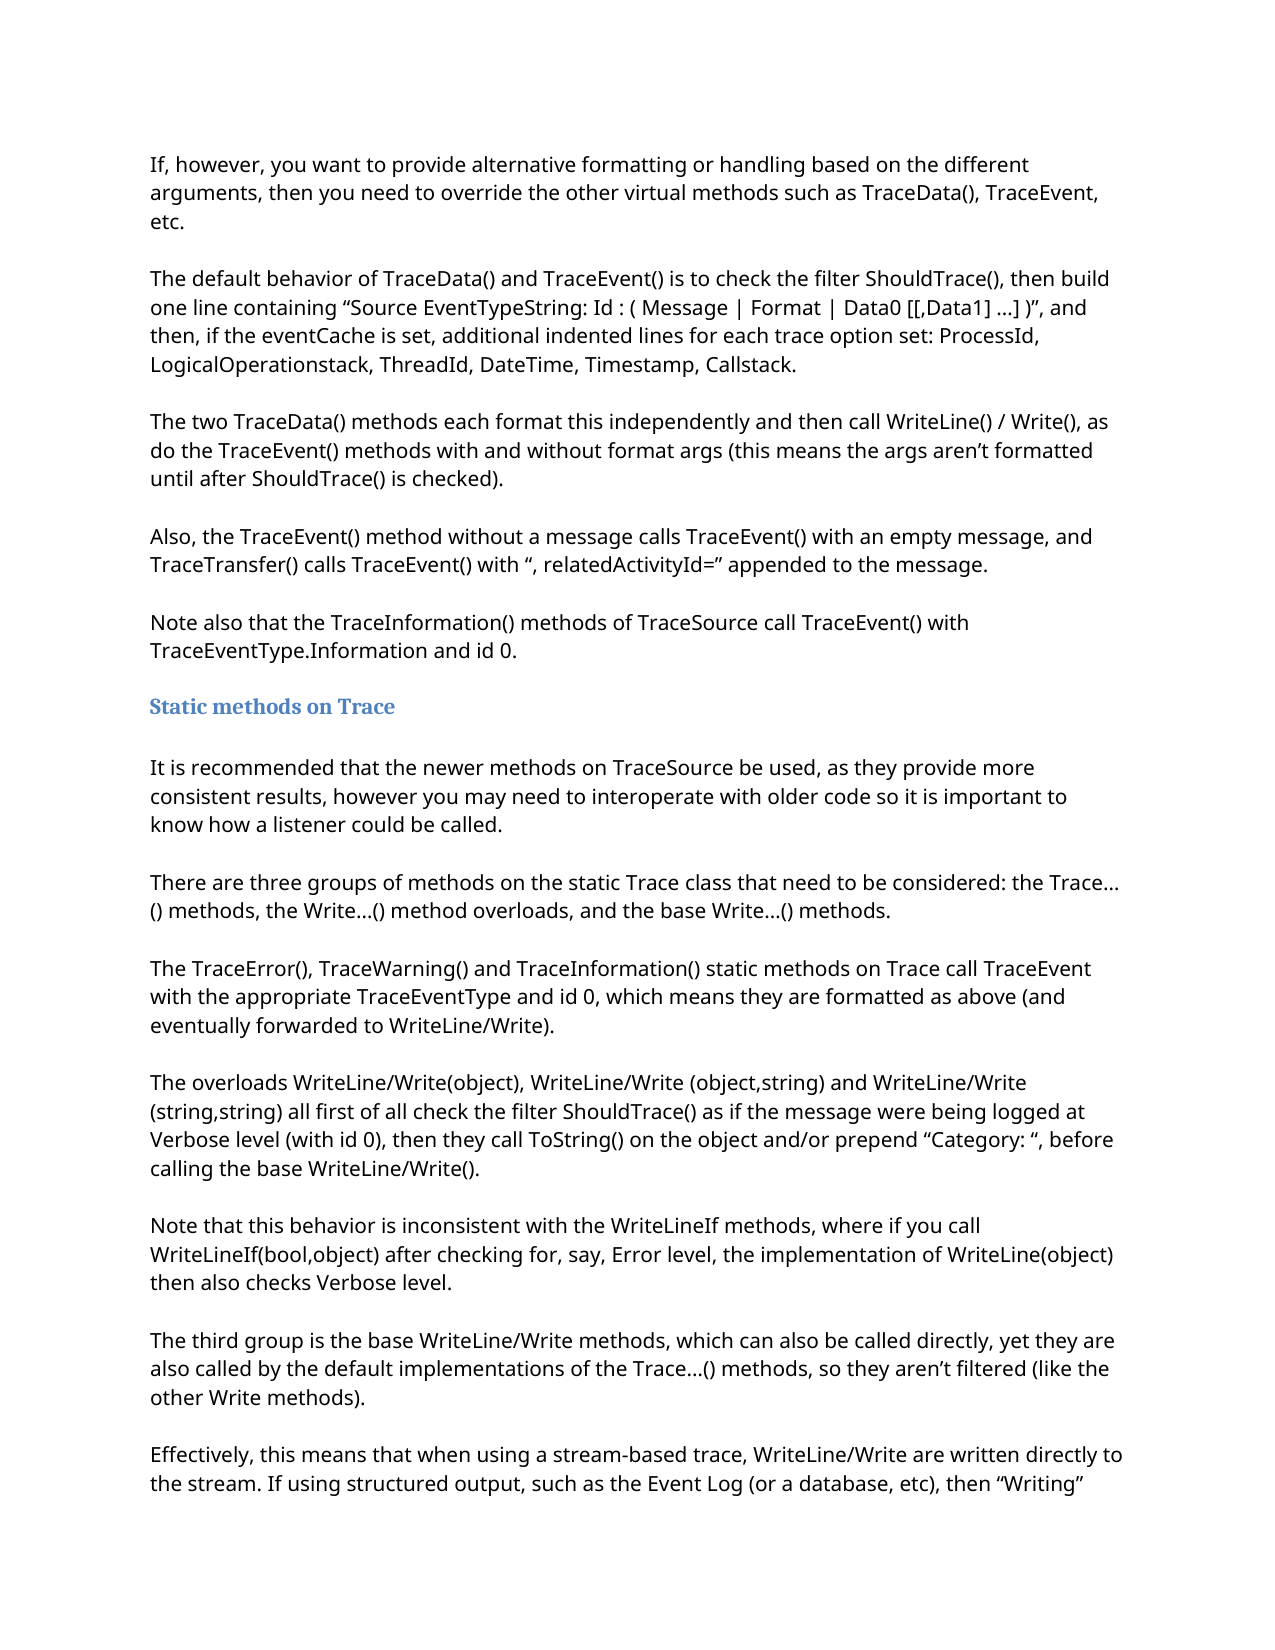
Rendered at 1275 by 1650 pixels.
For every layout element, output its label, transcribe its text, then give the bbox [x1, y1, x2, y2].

text The third group is the base WriteLine/Write methods, which can also be called directly, yet they are also called by the default implementations of the Trace…() methods, so they aren’t filtered (like the other Write methods). [150, 1326, 1125, 1411]
text The two TraceData() methods each format this independently and then call WriteLine() / Write(), as do the TraceEvent() methods with and without format args (this means the args aren’t formatted until after ShouldTrace() is checked). [150, 407, 1125, 493]
text The TraceError(), TraceWarning() and TraceInformation() static methods on Trace call TraceEvent with the appropriate TraceEventType and id 0, which means they are formatted as above (and eventually forwarded to WriteLine/Write). [150, 954, 1125, 1039]
text It is recommended that the newer methods on TraceSource be used, as they provide more consistent results, however you may need to interoperate with older code so it is important to know how a listener could be called. [150, 753, 1125, 839]
text Note that this behavior is inconsistent with the WriteLineIf methods, where if you call WriteLineIf(bool,object) after checking for, say, Error level, the implementation of WriteLine(object) then also checks Verbose level. [150, 1211, 1125, 1297]
subtitle Static methods on Trace [150, 694, 1125, 720]
text Note also that the TraceInformation() methods of TraceSource call TraceEvent() with TraceEventType.Information and id 0. [150, 608, 1125, 665]
text The default behavior of TraceData() and TraceEvent() is to check the filter ShouldTrace(), then build one line containing “Source EventTypeString: Id : ( Message | Format | Data0 [[,Data1] …] )”, and then, if the eventCache is set, additional indented lines for each trace option set: ProcessId, LogicalOperationstack, ThreadId, DateTime, Timestamp, Callstack. [150, 264, 1125, 378]
text Also, the TraceEvent() method without a message calls TraceEvent() with an empty message, and TraceTransfer() calls TraceEvent() with “, relatedActivityId=” appended to the message. [150, 522, 1125, 579]
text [150, 1440, 1125, 1497]
text The overloads WriteLine/Write(object), WriteLine/Write (object,string) and WriteLine/Write (string,string) all first of all check the filter ShouldTrace() as if the message were being logged at Verbose level (with id 0), then they call ToString() on the object and/or prepend “Category: “, before calling the base WriteLine/Write(). [150, 1068, 1125, 1182]
text If, however, you want to provide alternative formatting or handling based on the different arguments, then you need to override the other virtual methods such as TraceData(), TraceEvent, etc. [150, 150, 1125, 235]
text There are three groups of methods on the static Trace class that need to be considered: the Trace…() methods, the Write…() method overloads, and the base Write…() methods. [150, 868, 1125, 925]
